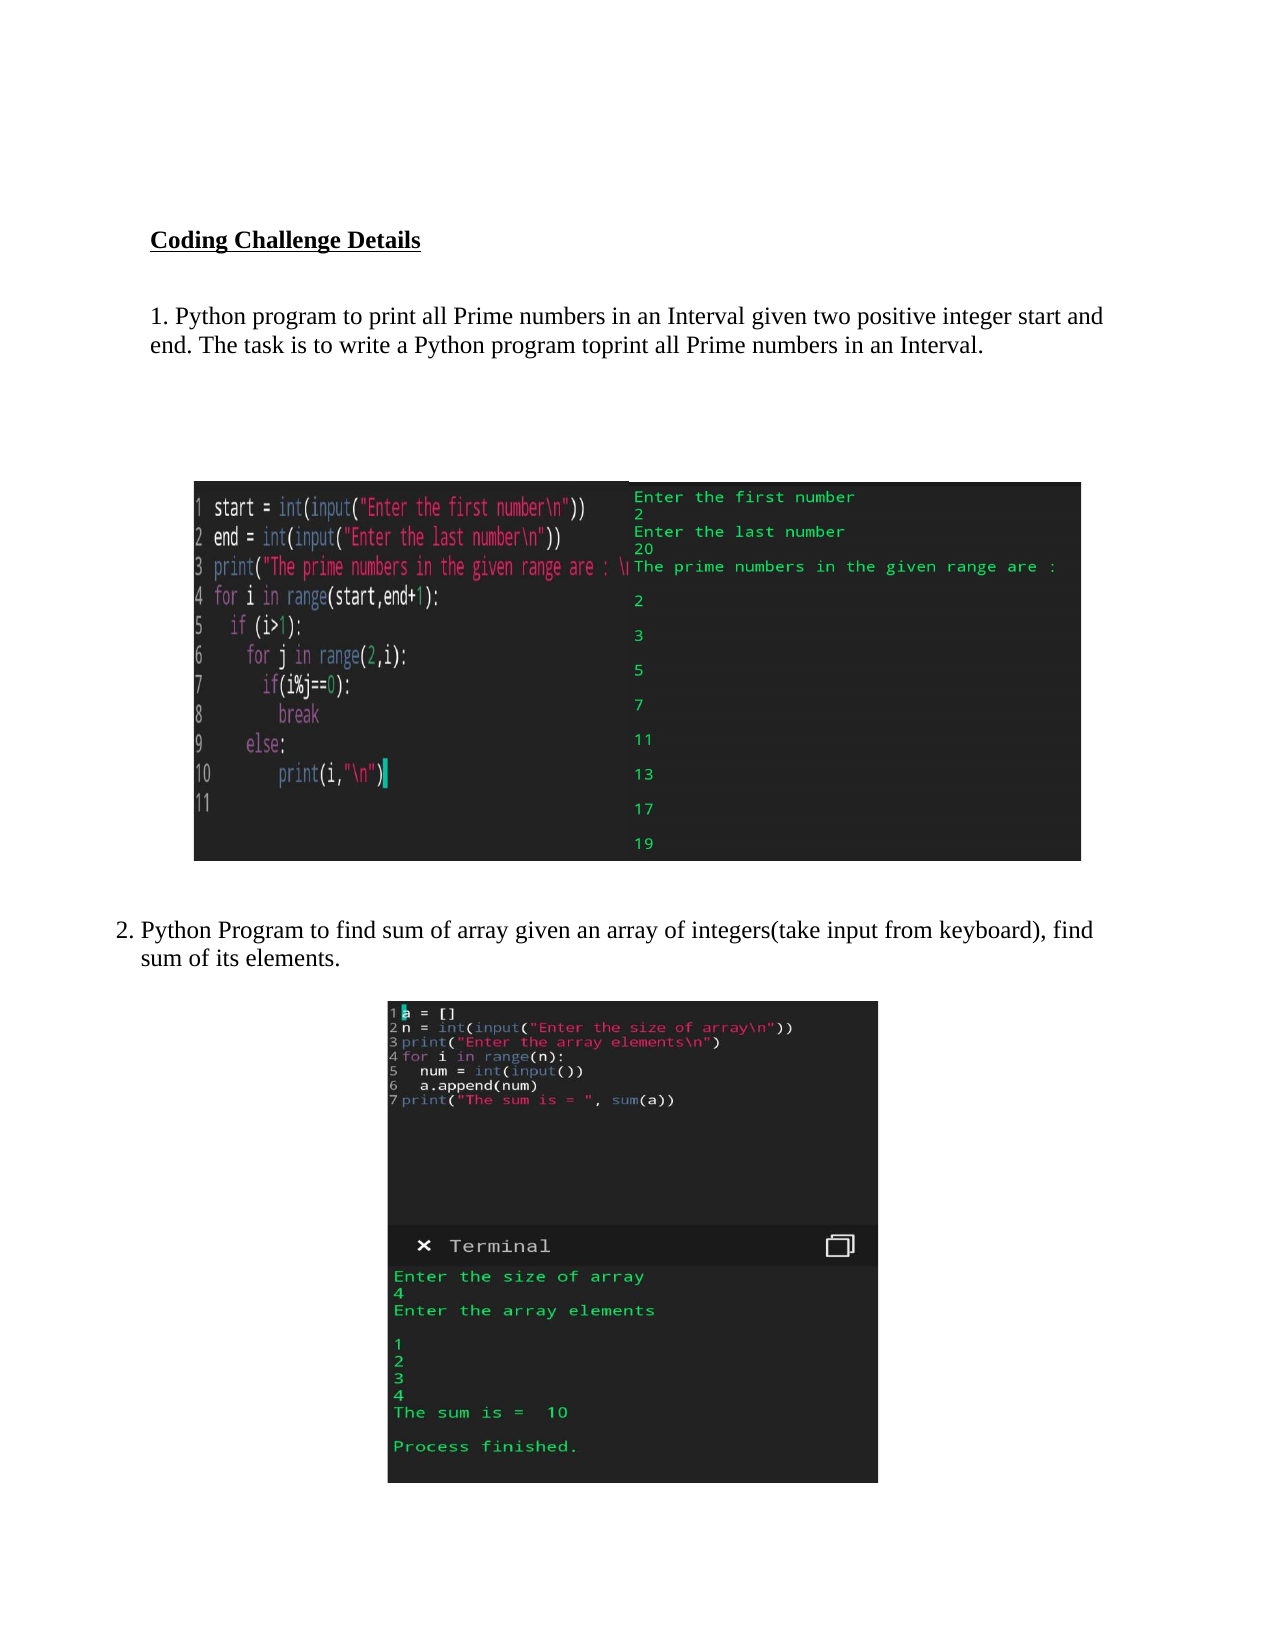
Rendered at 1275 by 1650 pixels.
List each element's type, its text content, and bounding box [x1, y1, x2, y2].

picture [387, 1001, 879, 1483]
text Coding Challenge Details [150, 226, 1125, 254]
list 2. Python Program to find sum of array given an array of integers(take input from keyboard), find sum of its elements. [116, 915, 1125, 972]
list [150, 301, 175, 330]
picture [193, 481, 1082, 861]
